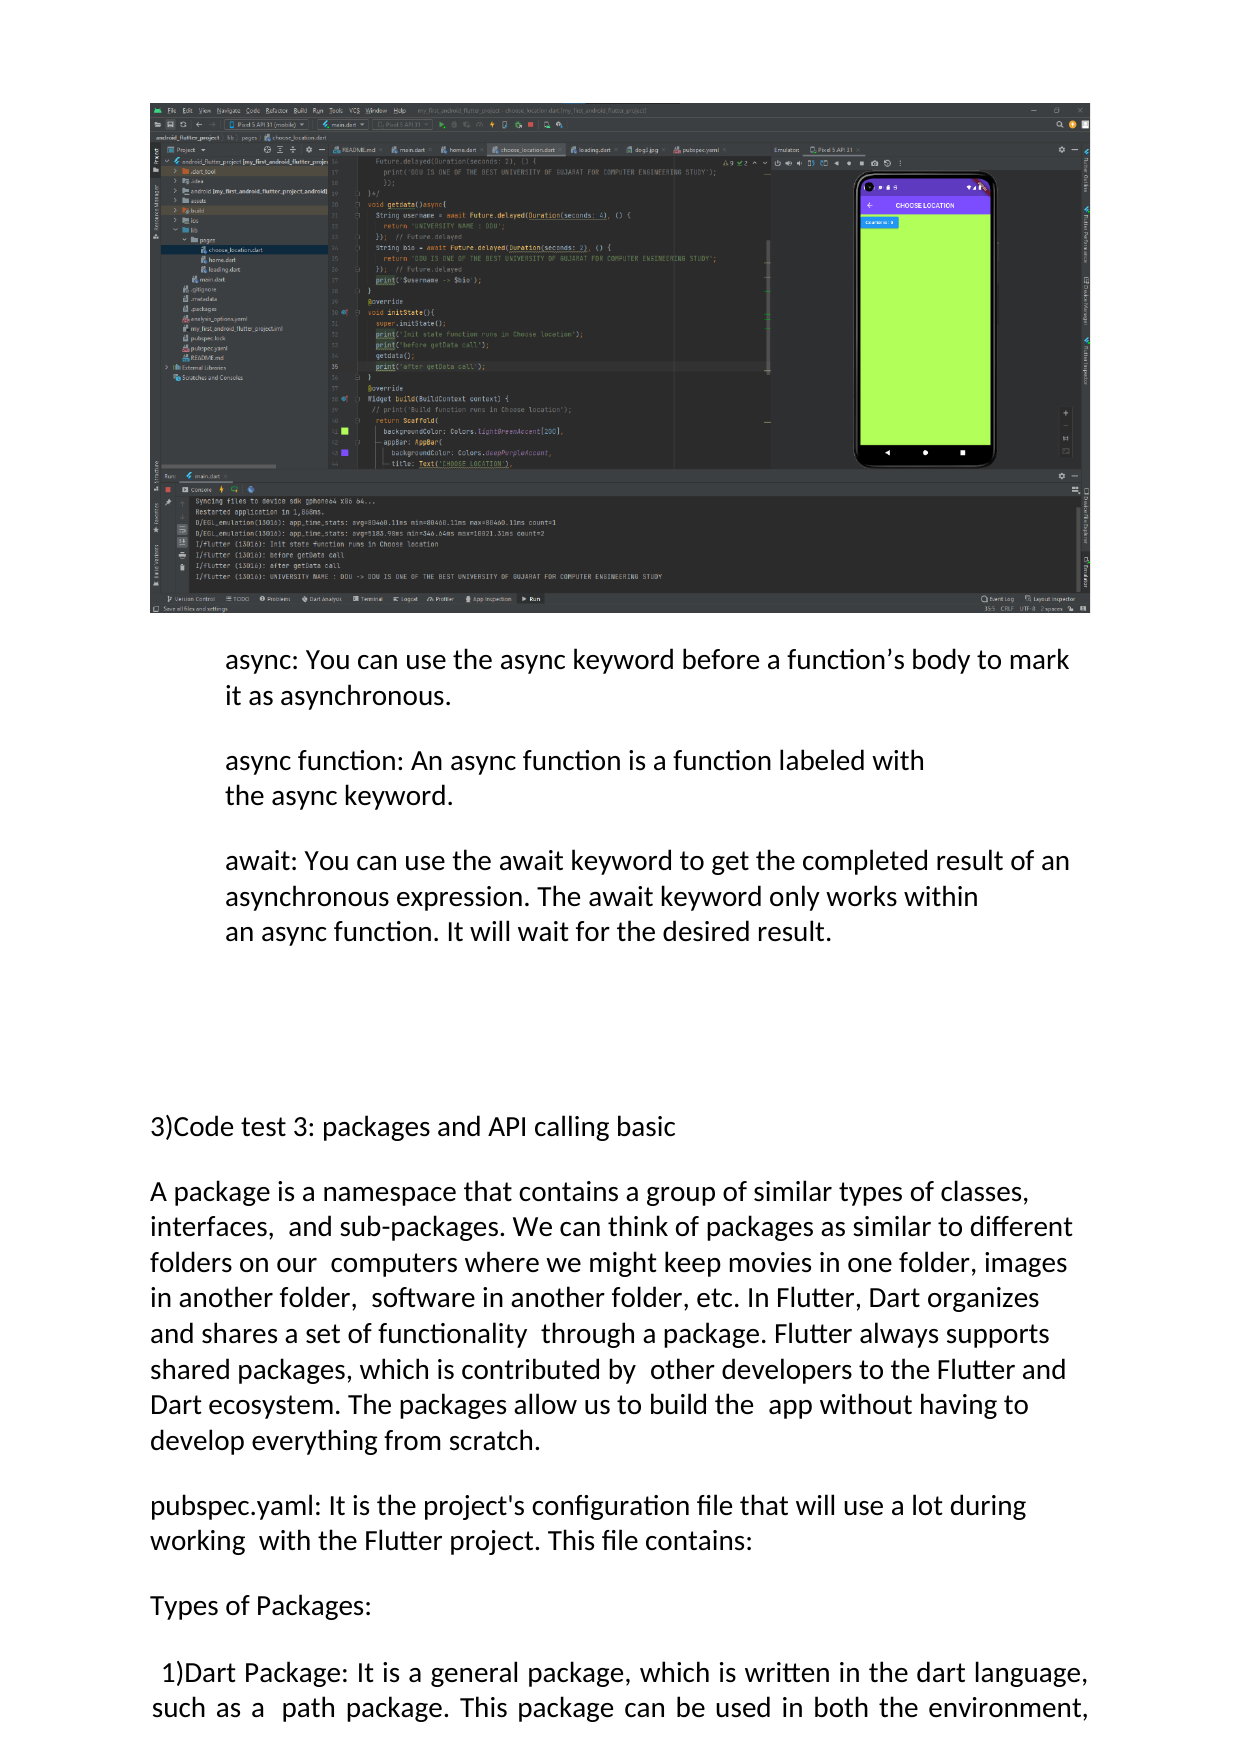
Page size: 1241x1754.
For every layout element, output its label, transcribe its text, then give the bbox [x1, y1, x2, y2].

text async: You can use the async keyword before a function’s body to mark it as asynchronous. [225, 641, 1090, 713]
text Types of Packages: [150, 1587, 1090, 1623]
text async function: An async function is a function labeled with the async keyword. [225, 742, 1090, 813]
picture [150, 103, 1091, 613]
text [152, 1654, 1090, 1725]
text 3)Code test 3: packages and API calling basic [150, 1108, 1090, 1143]
text A package is a namespace that contains a group of similar types of classes, interfaces, and sub-packages. We can think of packages as similar to different folders on our computers where we might keep movies in one folder, images in another folder, software in another folder, etc. In Flutter, Dart organizes and shares a set of functionality through a package. Flutter always supports shared packages, which is contributed by other developers to the Flutter and Dart ecosystem. The packages allow us to build the app without having to develop everything from scratch. [150, 1173, 1090, 1458]
text pubspec.yaml: It is the project's configuration file that will use a lot during working with the Flutter project. This file contains: [150, 1487, 1090, 1558]
text await: You can use the await keyword to get the completed result of an asynchronous expression. The await keyword only works within an async function. It will wait for the desired result. [225, 842, 1090, 949]
